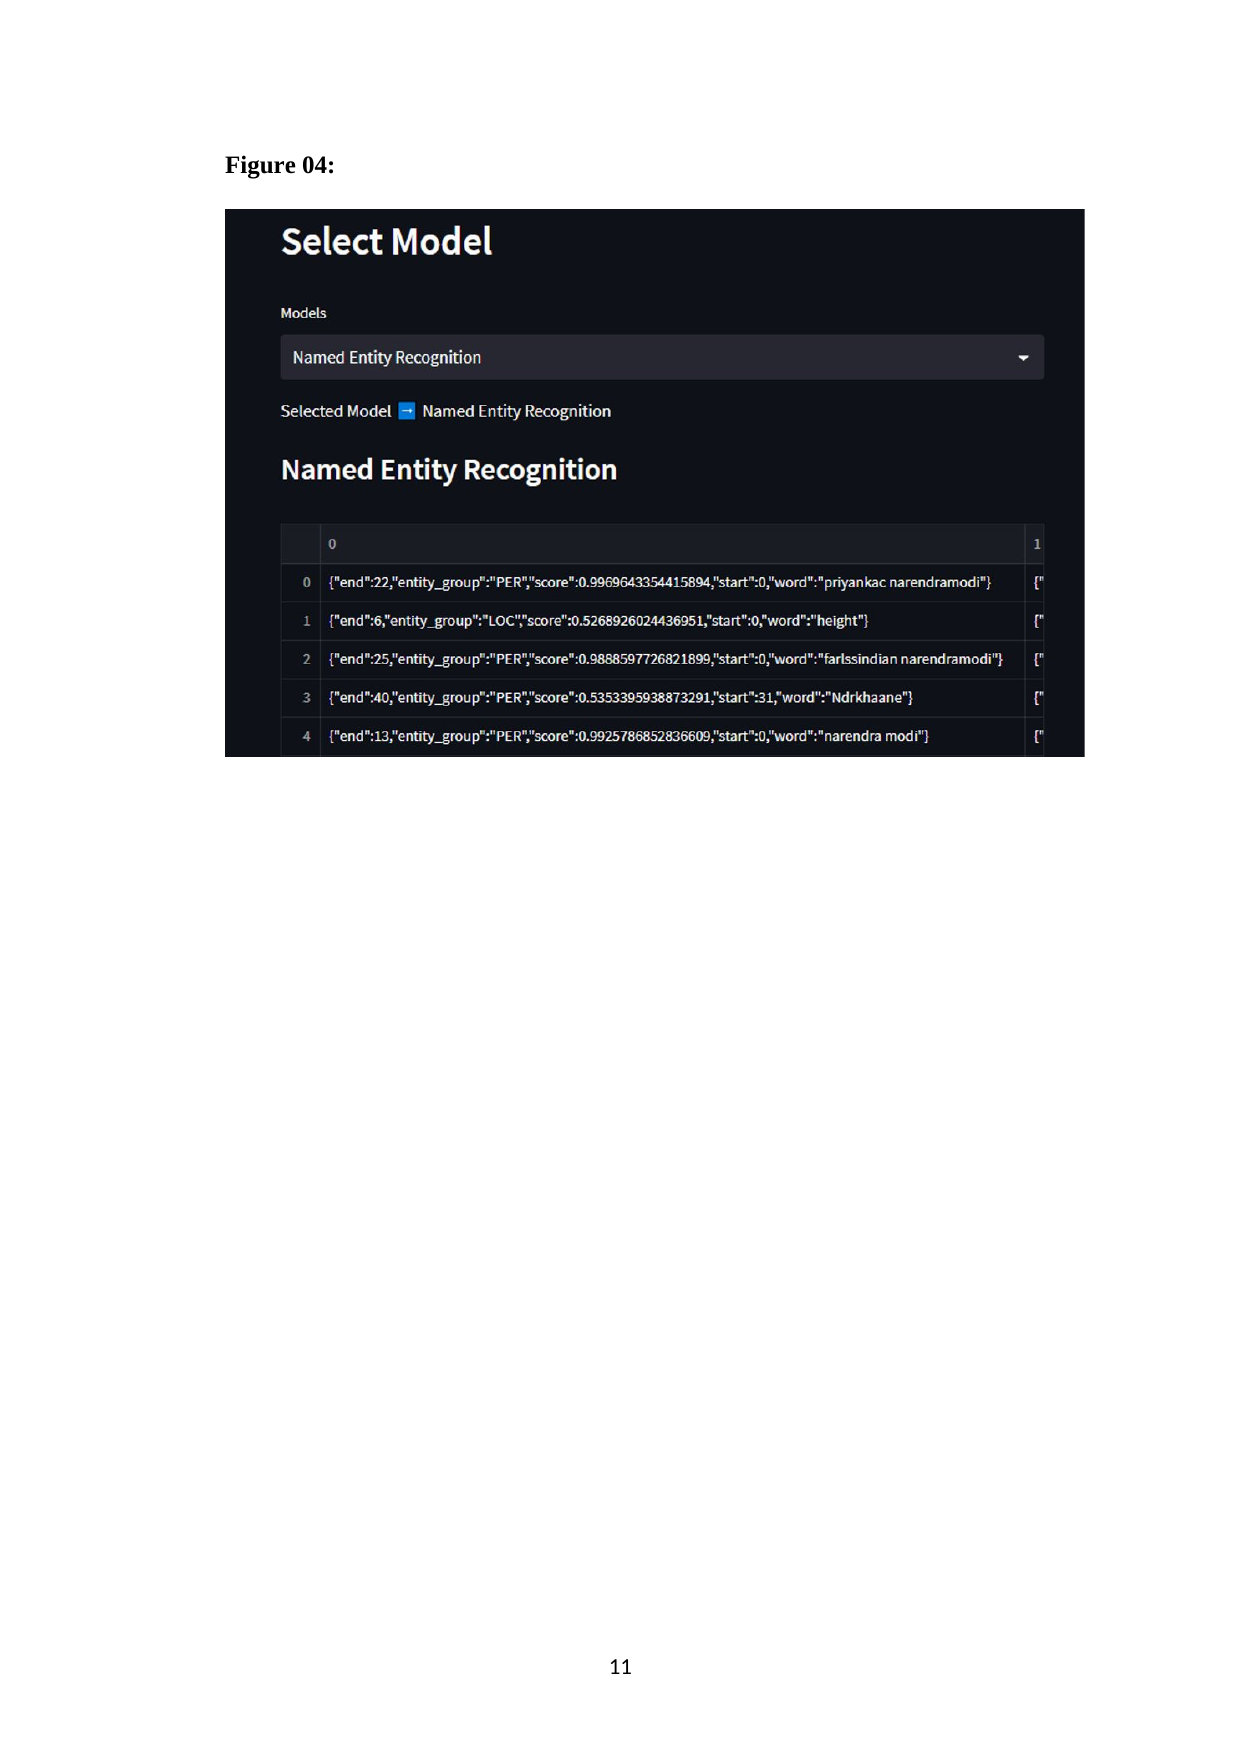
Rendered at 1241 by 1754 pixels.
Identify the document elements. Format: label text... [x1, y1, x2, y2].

picture [225, 209, 1085, 757]
text Figure 04: [225, 150, 1090, 179]
